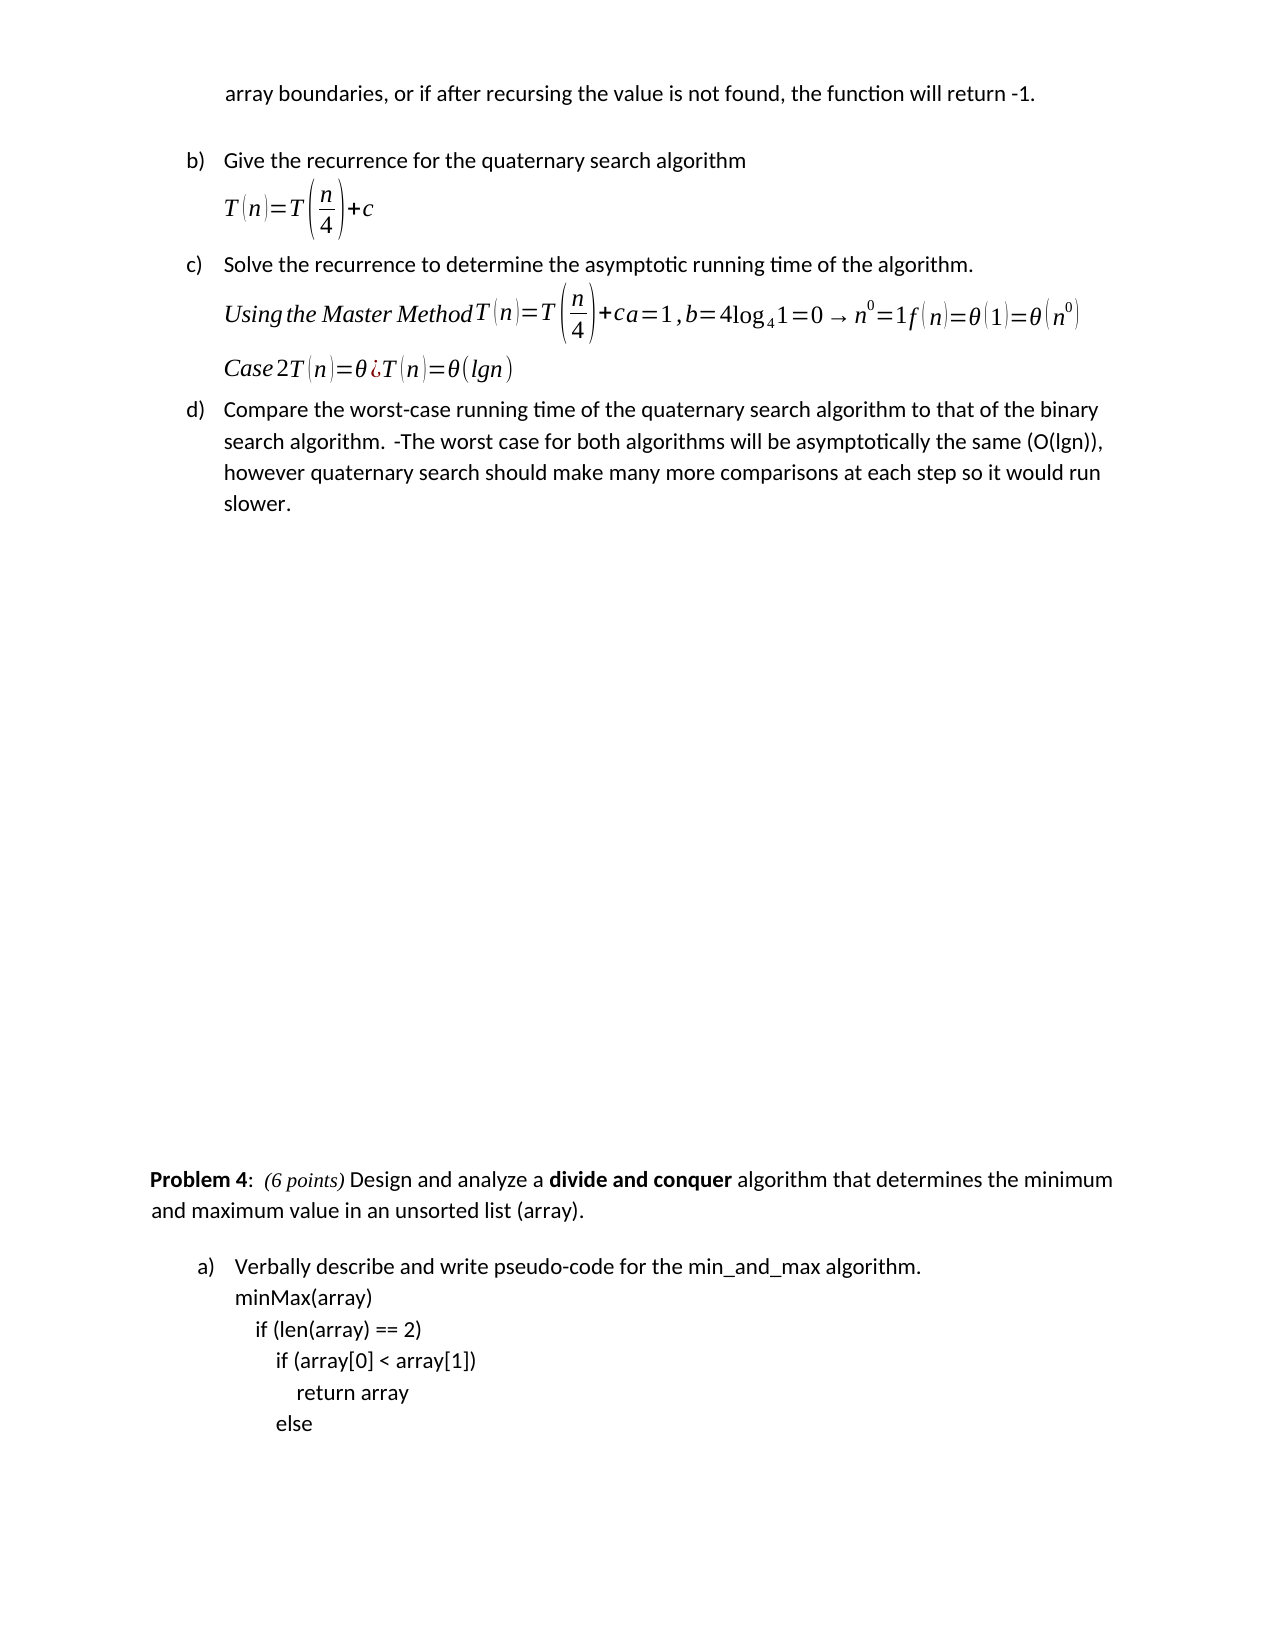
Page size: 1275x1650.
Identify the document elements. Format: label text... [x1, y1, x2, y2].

text Problem 4: (6 points) Design and analyze a divide and conquer algorithm that determines the minimum and maximum value in an unsorted list (array). [150, 1165, 1124, 1224]
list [197, 1252, 1124, 1437]
list Compare the worst-case running time of the quaternary search algorithm to that of the binary search algorithm. -The worst case for both algorithms will be asymptotically the same (O(lgn)), however quaternary search should make many more comparisons at each step so it would run slower. [186, 395, 1124, 580]
list Give the recurrence for the quaternary search algorithm [186, 146, 1124, 243]
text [225, 79, 1124, 139]
list Solve the recurrence to determine the asymptotic running time of the algorithm. [186, 250, 1124, 388]
